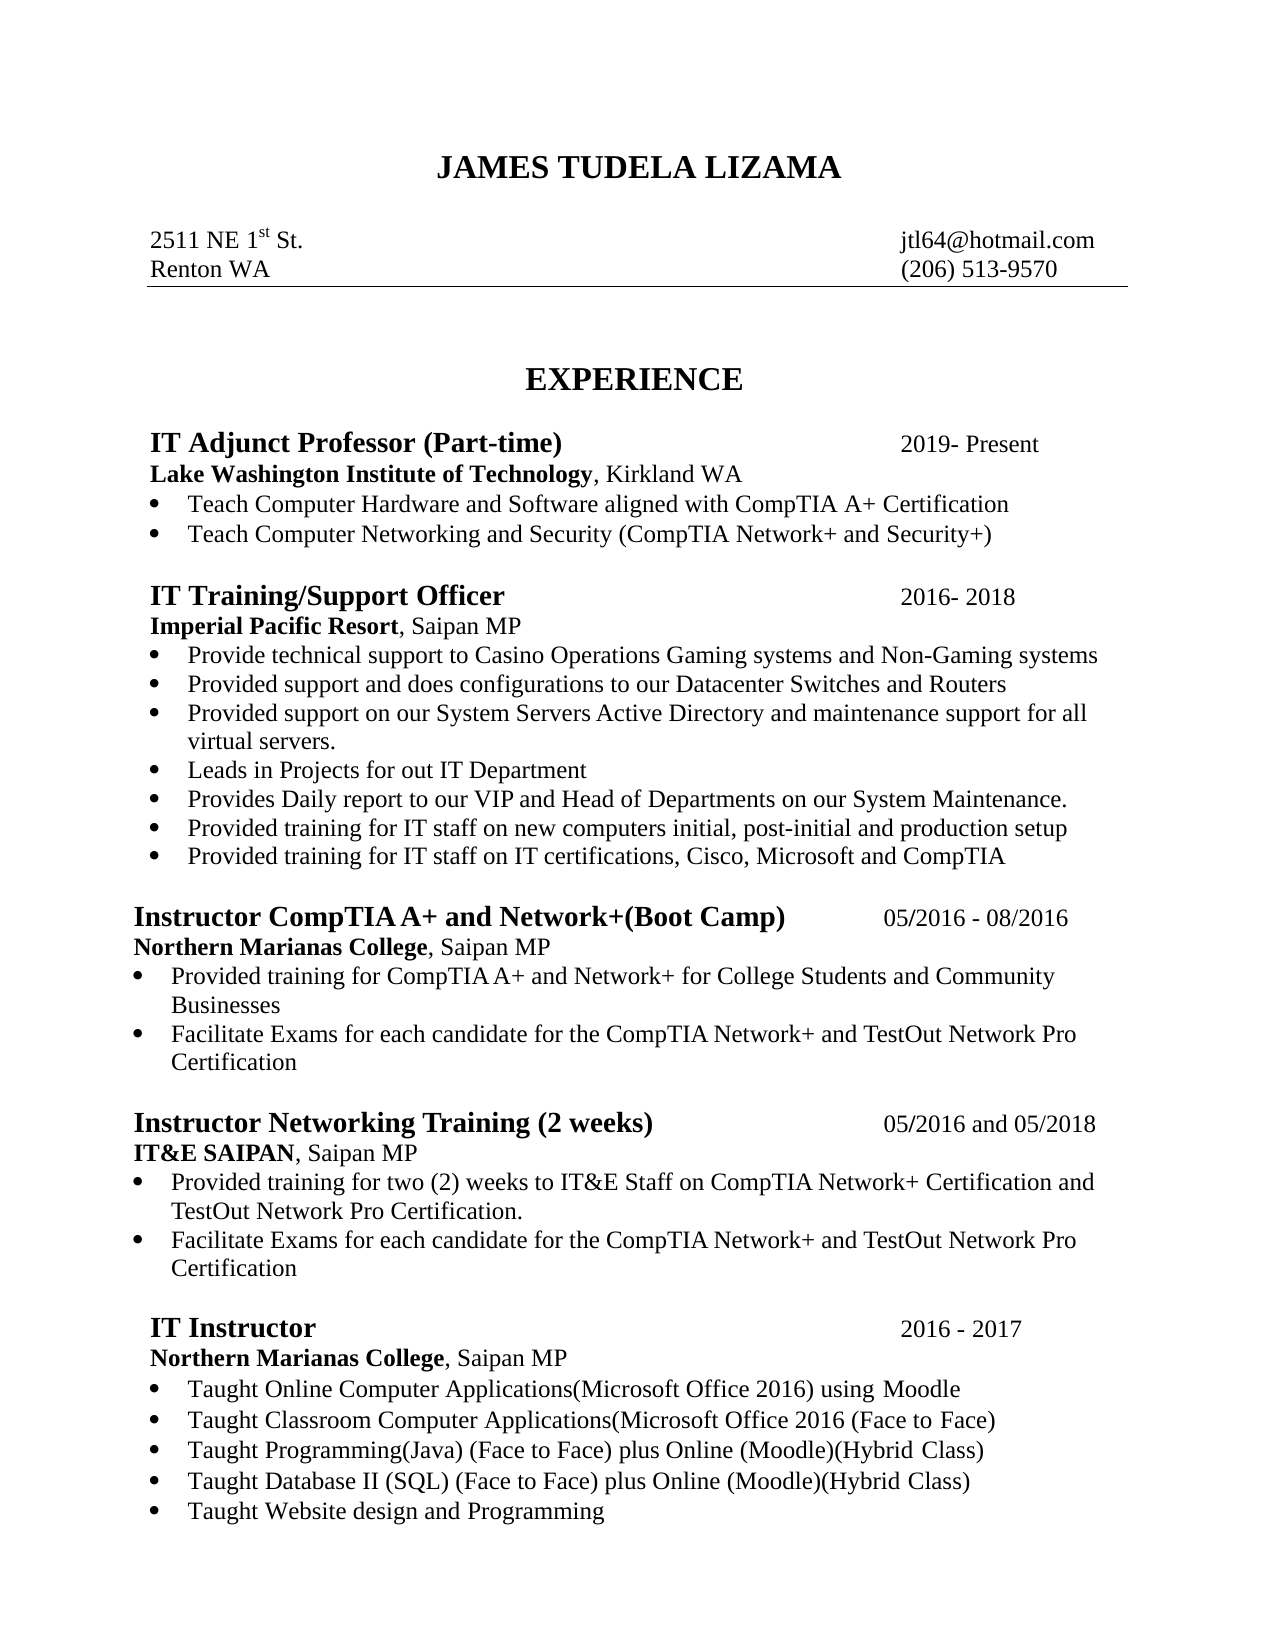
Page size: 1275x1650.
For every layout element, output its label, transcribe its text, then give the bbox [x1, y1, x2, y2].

text Instructor Networking Training (2 weeks) 05/2016 and 05/2018 [133, 1105, 1127, 1138]
list Taught Programming(Java) (Face to Face) plus Online (Moodle)(Hybrid Class) [150, 1434, 1127, 1465]
text Northern Marianas College, Saipan MP [150, 1344, 1127, 1373]
list Taught Online Computer Applications(Microsoft Office 2016) using Moodle [150, 1373, 1127, 1404]
text Instructor CompTIA A+ and Network+(Boot Camp) 05/2016 - 08/2016 [133, 899, 1127, 932]
list Facilitate Exams for each candidate for the CompTIA Network+ and TestOut Network Pro Certification [133, 1225, 1127, 1282]
list Provided support and does configurations to our Datacenter Switches and Routers [150, 669, 1127, 698]
subtitle JAMES TUDELA LIZAMA [436, 148, 1127, 186]
text IT Training/Support Officer 2016- 2018 [150, 578, 1127, 612]
list Leads in Projects for out IT Department [150, 755, 1127, 784]
text IT Instructor 2016 - 2017 [150, 1311, 1127, 1344]
list Taught Database II (SQL) (Face to Face) plus Online (Moodle)(Hybrid Class) [150, 1465, 1127, 1495]
text Imperial Pacific Resort, Saipan MP [150, 612, 1127, 640]
text IT&E SAIPAN, Saipan MP [133, 1138, 1127, 1167]
list Taught Classroom Computer Applications(Microsoft Office 2016 (Face to Face) [150, 1404, 1127, 1434]
text Renton WA (206) 513-9570 [150, 254, 1127, 283]
list Teach Computer Networking and Security (CompTIA Network+ and Security+) [150, 518, 1127, 549]
list Provides Daily report to our VIP and Head of Departments on our System Maintenance. [150, 784, 1127, 813]
subtitle EXPERIENCE [485, 359, 784, 397]
text 2511 NE 1st St. jtl64@hotmail.com [150, 222, 1127, 254]
list Provided training for CompTIA A+ and Network+ for College Students and Community Businesses [133, 961, 1127, 1019]
list Provided training for IT staff on IT certifications, Cisco, Microsoft and CompTIA [150, 841, 1127, 870]
text Lake Washington Institute of Technology, Kirkland WA [150, 459, 1127, 488]
text IT Adjunct Professor (Part-time) 2019- Present [150, 426, 1127, 459]
list Facilitate Exams for each candidate for the CompTIA Network+ and TestOut Network Pro Certification [133, 1019, 1127, 1076]
list Provide technical support to Casino Operations Gaming systems and Non-Gaming systems [150, 640, 1127, 669]
list Provided support on our System Servers Active Directory and maintenance support for all virtual servers. [150, 698, 1127, 755]
list Provided training for IT staff on new computers initial, post-initial and production setup [150, 813, 1127, 841]
list Teach Computer Hardware and Software aligned with CompTIA A+ Certification [150, 488, 1127, 518]
list Provided training for two (2) weeks to IT&E Staff on CompTIA Network+ Certification and TestOut Network Pro Certification. [133, 1167, 1127, 1225]
text Northern Marianas College, Saipan MP [133, 932, 1127, 961]
list Taught Website design and Programming [150, 1495, 1127, 1526]
